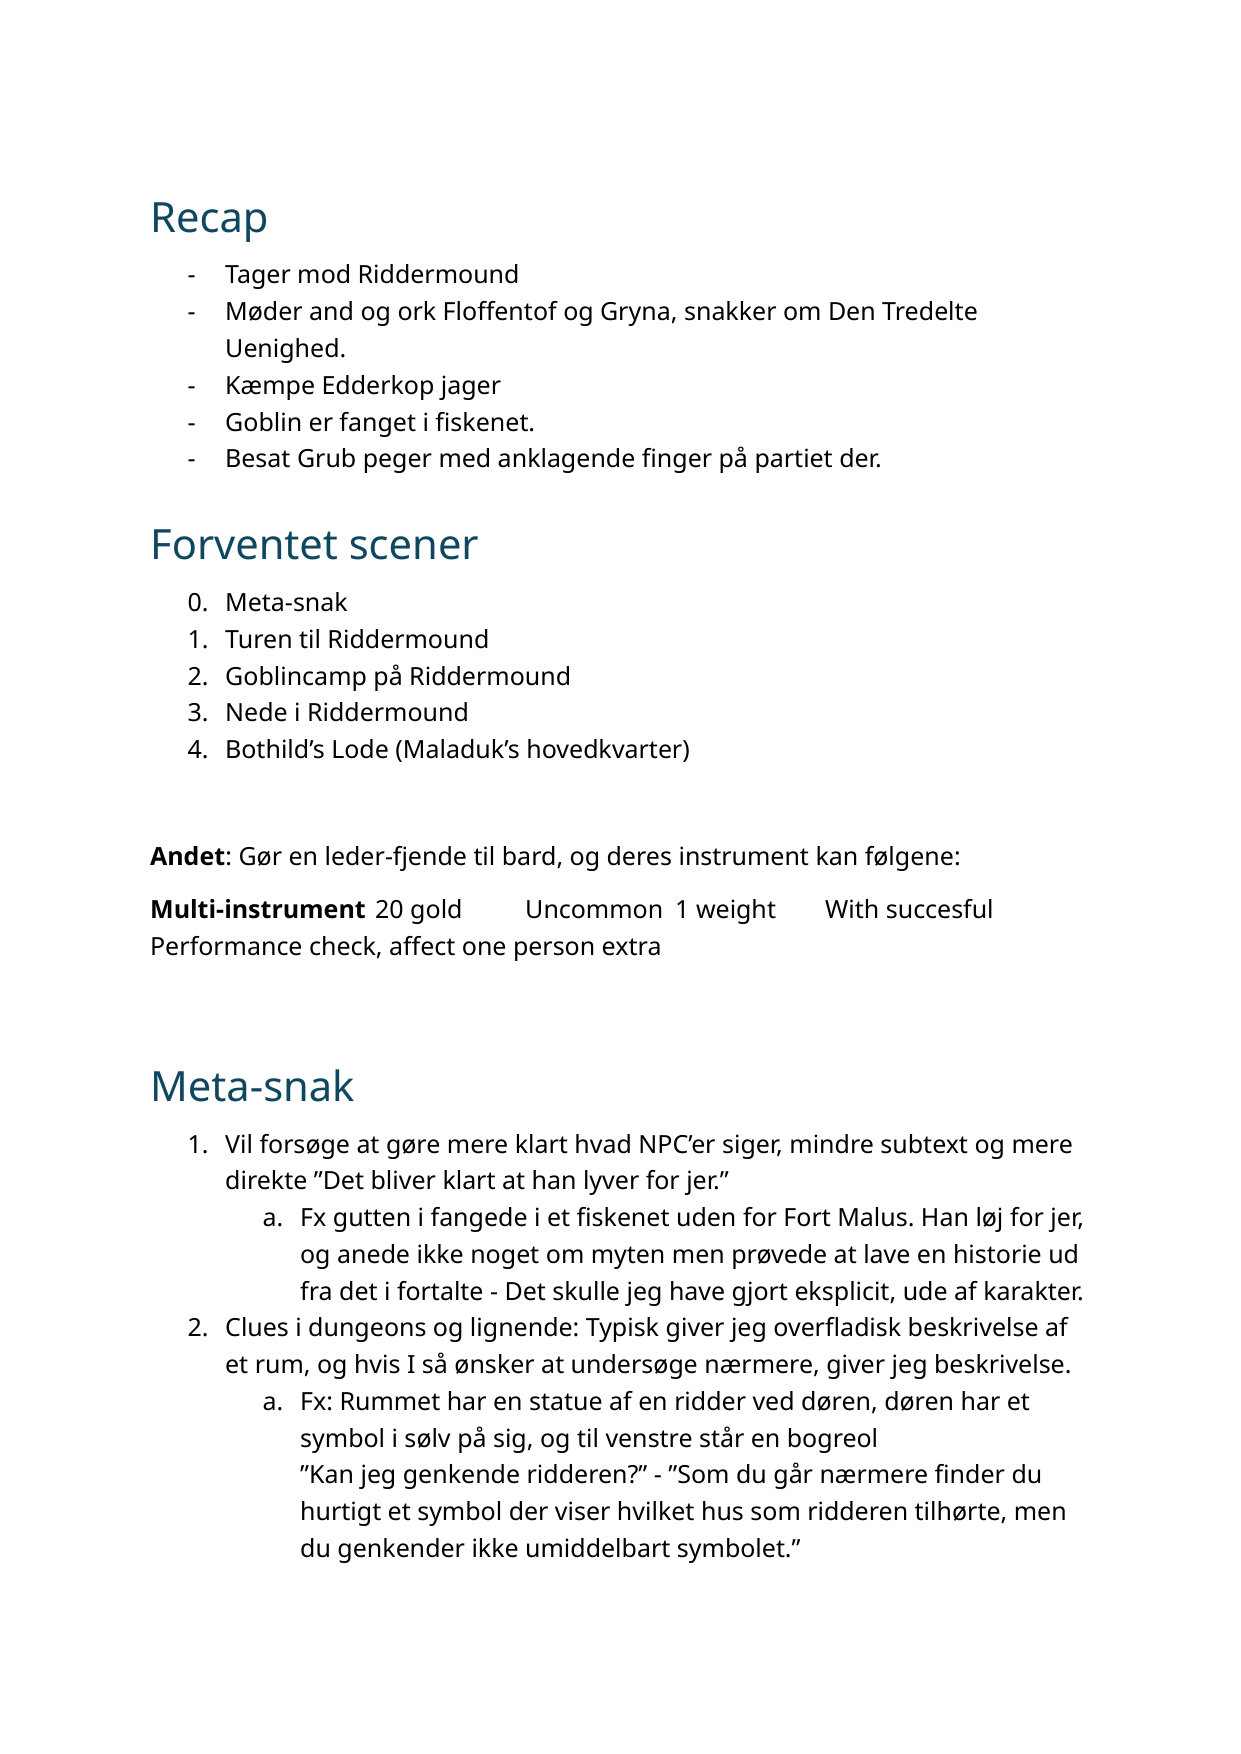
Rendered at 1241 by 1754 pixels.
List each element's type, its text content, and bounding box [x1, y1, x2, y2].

list Clues i dungeons og lignende: Typisk giver jeg overfladisk beskrivelse af et rum, og hvis I så ønsker at undersøge nærmere, giver jeg beskrivelse. [187, 1310, 1090, 1381]
list ”Kan jeg genkende ridderen?” - ”Som du går nærmere finder du hurtigt et symbol der viser hvilket hus som ridderen tilhørte, men du genkender ikke umiddelbart symbolet.” [300, 1457, 1090, 1565]
list Turen til Riddermound [187, 622, 1090, 656]
list Fx: Rummet har en statue af en ridder ved døren, døren har et symbol i sølv på sig, og til venstre står en bogreol [262, 1384, 1090, 1454]
list Fx gutten i fangede i et fiskenet uden for Fort Malus. Han løj for jer, og anede ikke noget om myten men prøvede at lave en historie ud fra det i fortalte - Det skulle jeg have gjort eksplicit, ude af karakter. [262, 1200, 1090, 1307]
subtitle Forventet scener [150, 515, 1090, 572]
list Vil forsøge at gøre mere klart hvad NPC’er siger, mindre subtext og mere direkte ”Det bliver klart at han lyver for jer.” [187, 1126, 1090, 1197]
list Nede i Riddermound [187, 695, 1090, 729]
subtitle Recap [150, 187, 1090, 244]
text Multi-instrument 20 gold Uncommon 1 weight With succesful Performance check, affect one person extra [150, 892, 1090, 963]
list Møder and og ork Floffentof og Gryna, snakker om Den Tredelte Uenighed. [187, 294, 1090, 365]
subtitle Meta-snak [150, 1057, 1090, 1113]
list Besat Grub peger med anklagende finger på partiet der. [187, 441, 1090, 475]
text Andet: Gør en leder-fjende til bard, og deres instrument kan følgene: [150, 839, 1090, 873]
list Goblincamp på Riddermound [187, 658, 1090, 692]
list Tager mod Riddermound [187, 257, 1090, 291]
list Goblin er fanget i fiskenet. [187, 404, 1090, 438]
list Meta-snak [187, 585, 1090, 619]
list Kæmpe Edderkop jager [187, 367, 1090, 401]
list Bothild’s Lode (Maladuk’s hovedkvarter) [187, 732, 1090, 766]
